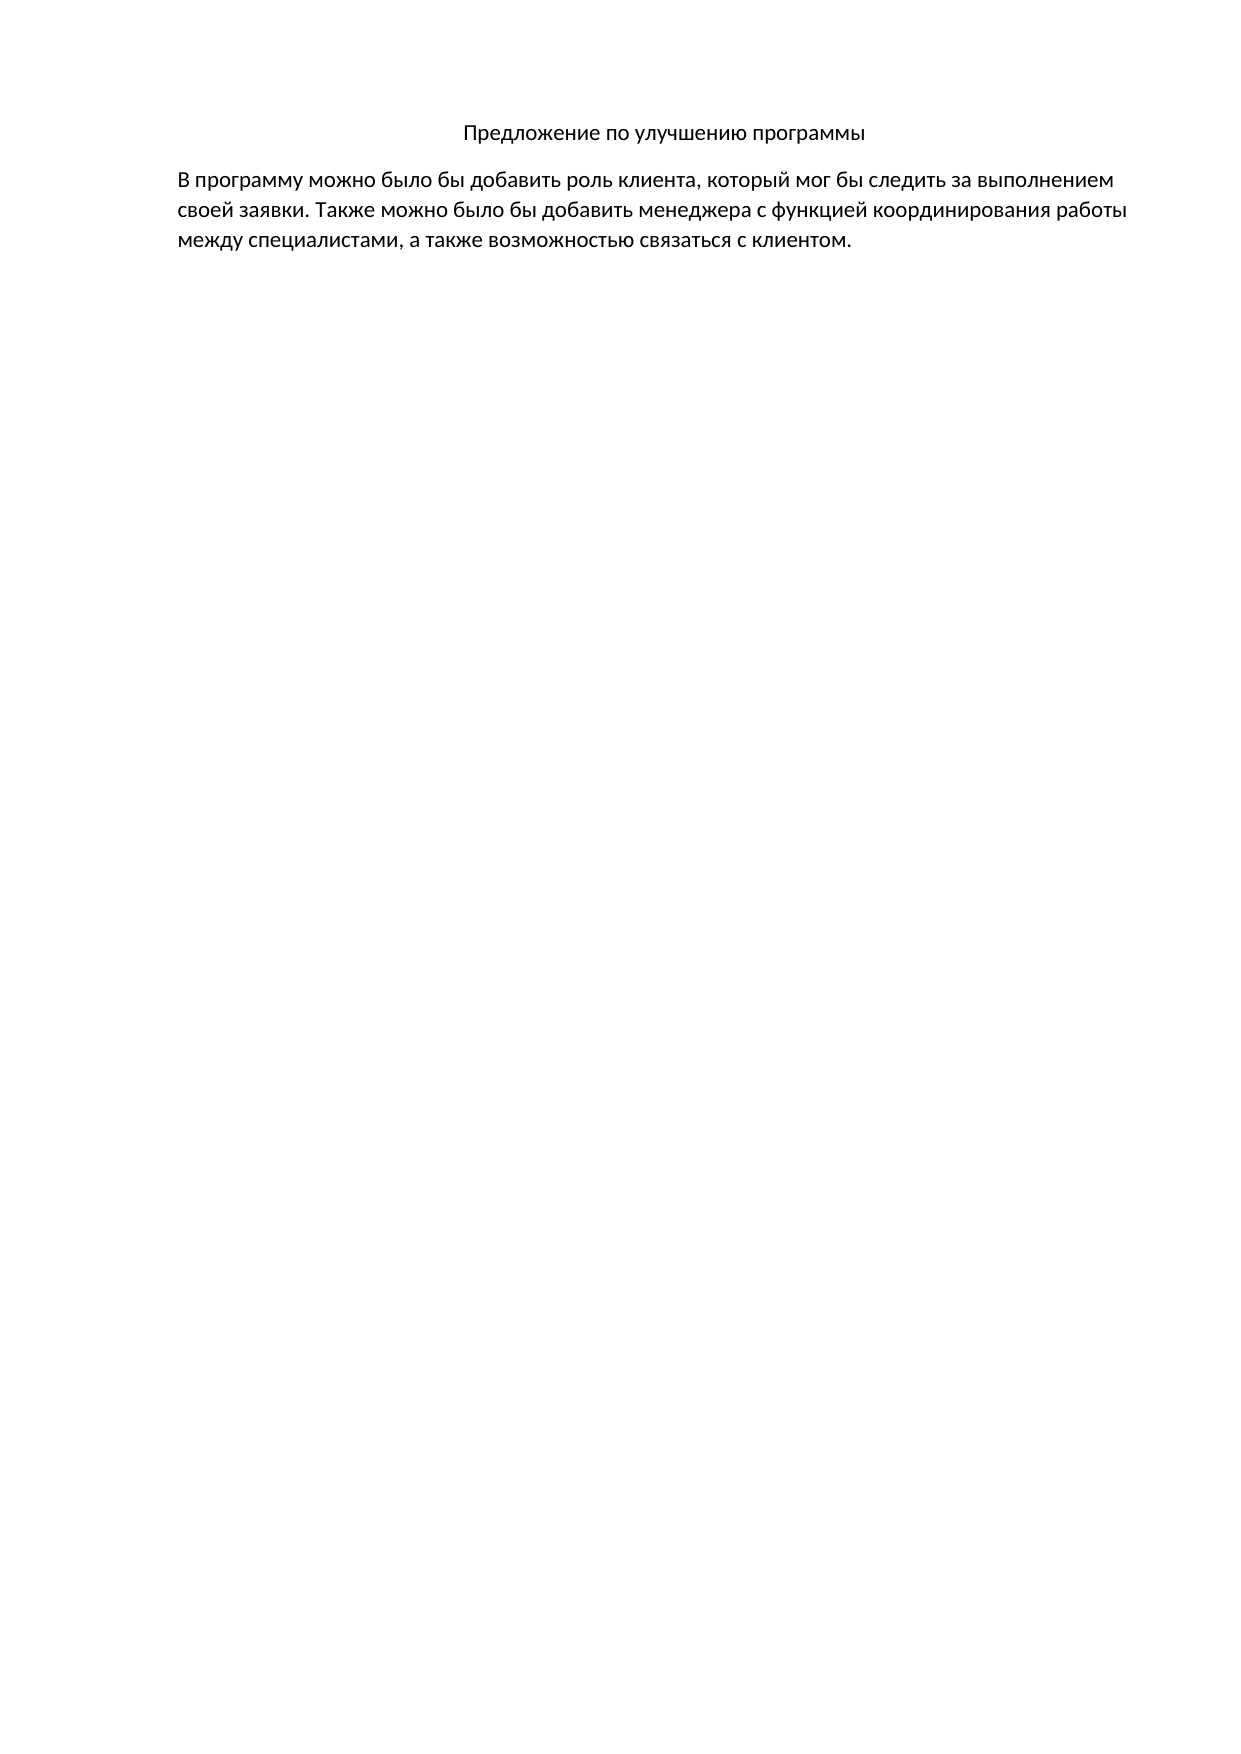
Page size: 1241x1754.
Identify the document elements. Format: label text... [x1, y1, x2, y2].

text В программу можно было бы добавить роль клиента, который мог бы следить за выполнением своей заявки. Также можно было бы добавить менеджера с функцией координирования работы между специалистами, а также возможностью связаться с клиентом. [177, 165, 1152, 253]
text Предложение по улучшению программы [177, 118, 1152, 146]
